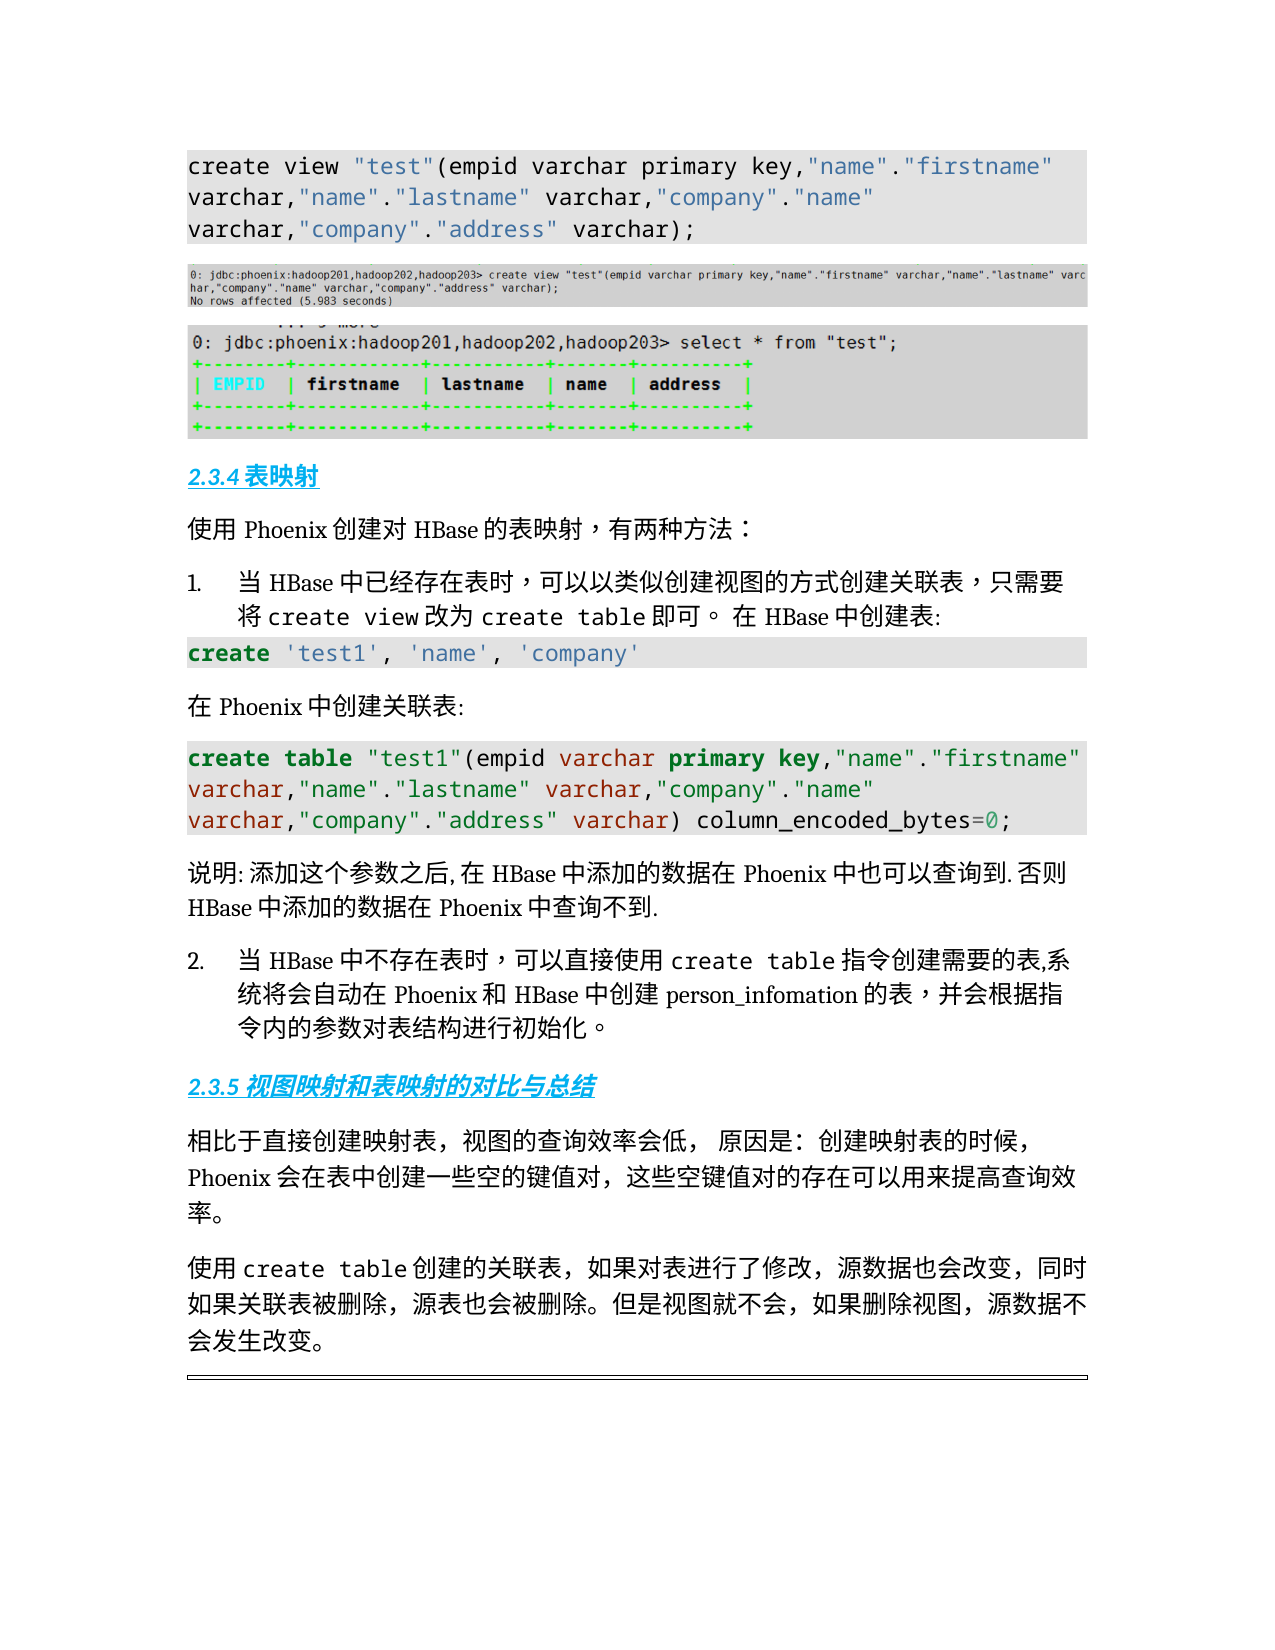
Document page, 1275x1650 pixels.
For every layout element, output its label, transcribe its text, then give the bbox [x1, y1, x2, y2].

subtitle 2.3.5 视图映射和表映射的对比与总结 [187, 1066, 1087, 1102]
text 在 Phoenix 中创建关联表: [187, 689, 1087, 723]
text create 'test1', 'name', 'company' [641, 637, 1087, 668]
subtitle 2.3.4 表映射 [187, 459, 1087, 493]
text 使用create table创建的关联表，如果对表进行了修改，源数据也会改变，同时如果关联表被删除，源表也会被删除。但是视图就不会，如果删除视图，源数据不会发生改变。 [187, 1248, 1087, 1357]
text 相比于直接创建映射表，视图的查询效率会低， 原因是：创建映射表的时候，Phoenix 会在表中创建一些空的键值对，这些空键值对的存在可以用来提高查询效率。 [187, 1121, 1087, 1230]
text create view "test"(empid varchar primary key,"name"."firstname" varchar,"name"."lastname" varchar,"company"."name" varchar,"company"."address" varchar); [187, 150, 1087, 244]
list 当 HBase 中不存在表时，可以直接使用 create table 指令创建需要的表,系统将会自动在 Phoenix 和 HBase 中创建 person_infomation 的表，并会根据指令内的参数对表结构进行初始化。 [187, 943, 1087, 1045]
list 当 HBase 中已经存在表时，可以以类似创建视图的方式创建关联表，只需要将create view 改为 create table 即可。 在 HBase 中创建表: [187, 565, 1087, 633]
text 说明: 添加这个参数之后, 在 HBase 中添加的数据在 Phoenix 中也可以查询到. 否则 HBase 中添加的数据在 Phoenix 中查询不到. [187, 856, 1087, 924]
text create table "test1"(empid varchar primary key,"name"."firstname" varchar,"name"."lastname" varchar,"company"."name" varchar,"company"."address" varchar) column_encoded_bytes=0; [875, 741, 1087, 835]
picture [187, 325, 1088, 439]
picture [187, 264, 1088, 307]
text 使用 Phoenix创建对 HBase 的表映射，有两种方法： [187, 512, 1087, 546]
